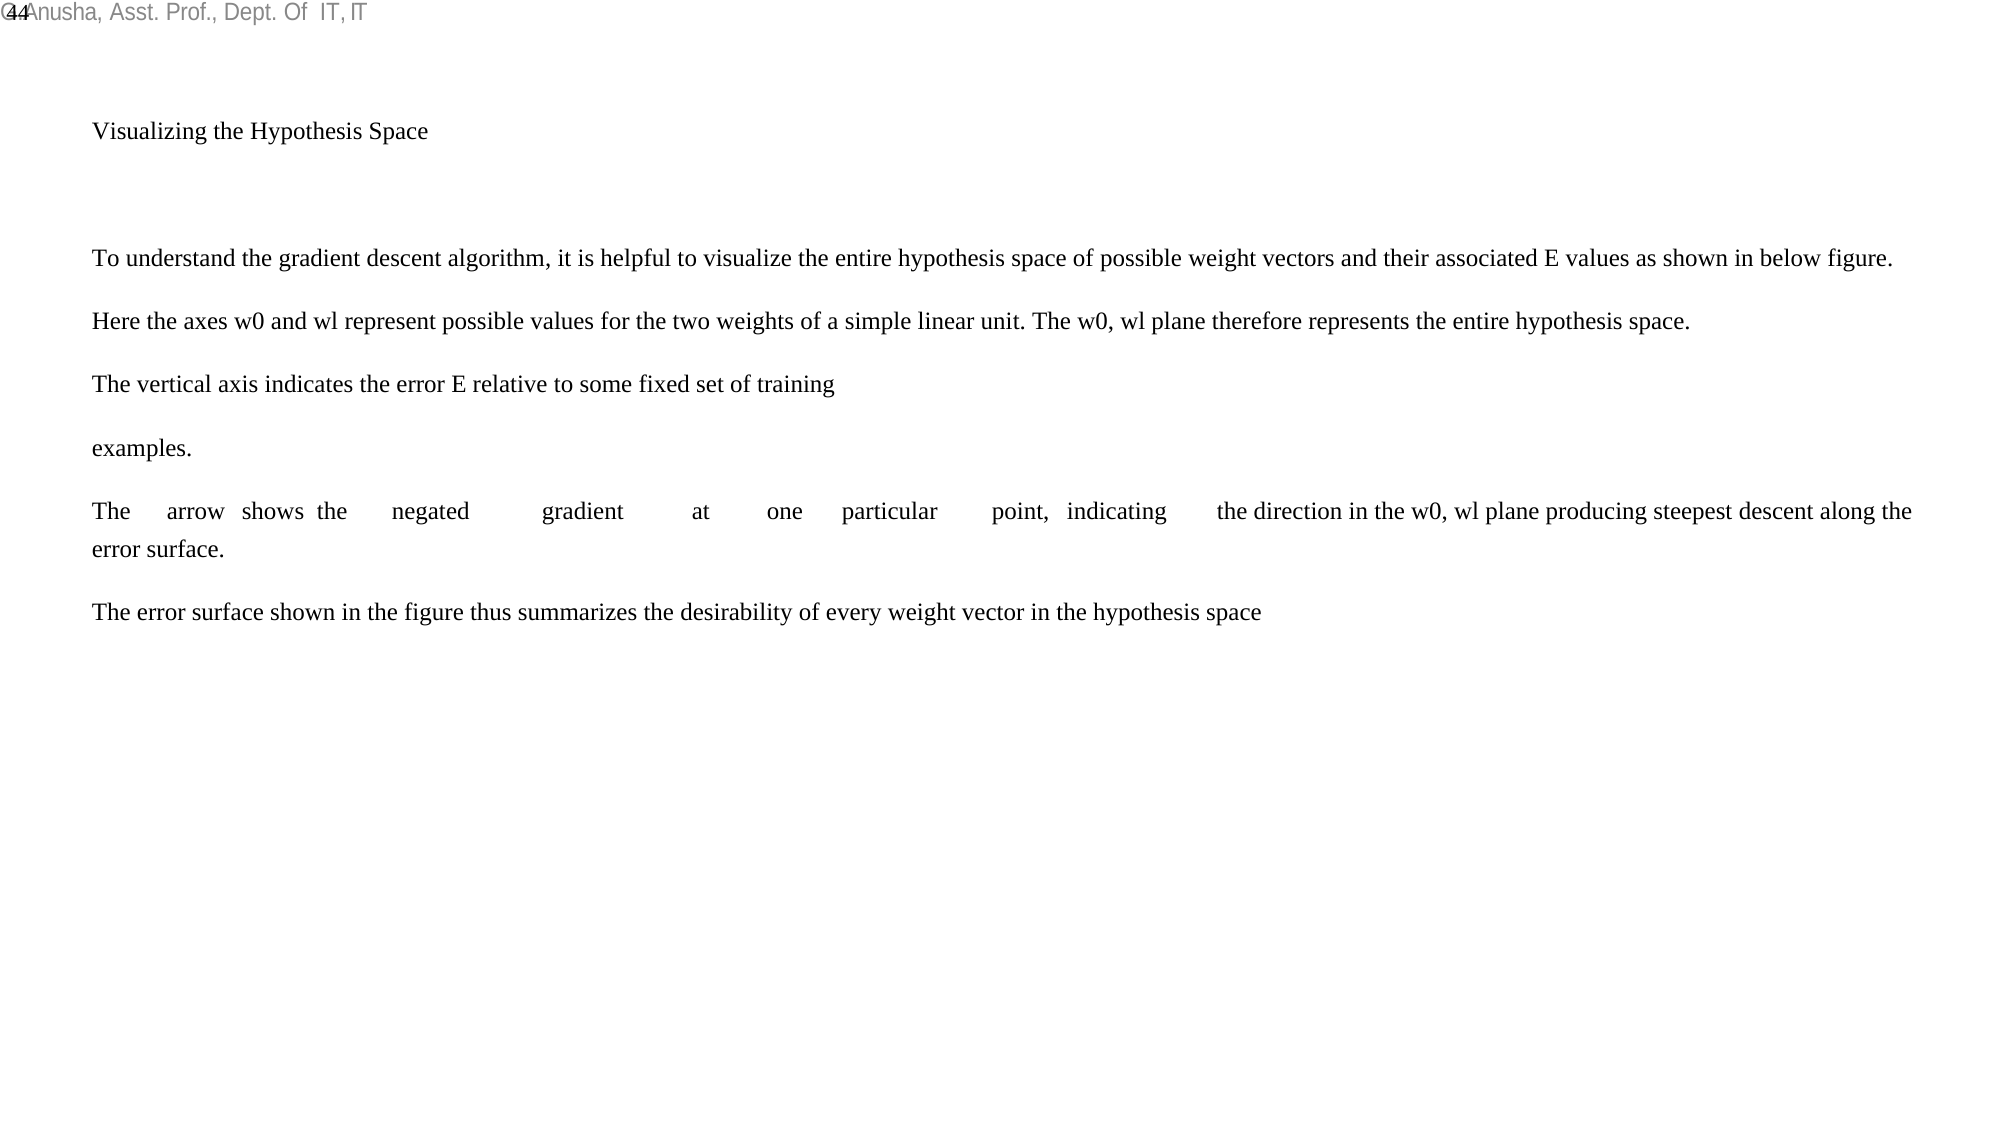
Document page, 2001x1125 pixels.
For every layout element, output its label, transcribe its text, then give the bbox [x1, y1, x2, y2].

subtitle Here the axes w0 and wl represent possible values for the two weights of a simple linear unit. The w0, wl plane therefore represents the entire hypothesis space. [92, 306, 1950, 335]
subtitle To understand the gradient descent algorithm, it is helpful to visualize the entire hypothesis space of possible weight vectors and their associated E values as shown in below figure. [92, 243, 1950, 272]
subtitle The arrow shows the negated gradient at one particular point, indicating the direction in the w0, wl plane producing steepest descent along the error surface. [92, 496, 1950, 563]
subtitle The vertical axis indicates the error E relative to some fixed set of training [92, 369, 1950, 398]
subtitle Visualizing the Hypothesis Space [92, 117, 1950, 145]
subtitle examples. [92, 433, 1950, 462]
subtitle The error surface shown in the figure thus summarizes the desirability of every weight vector in the hypothesis space [92, 597, 1950, 626]
